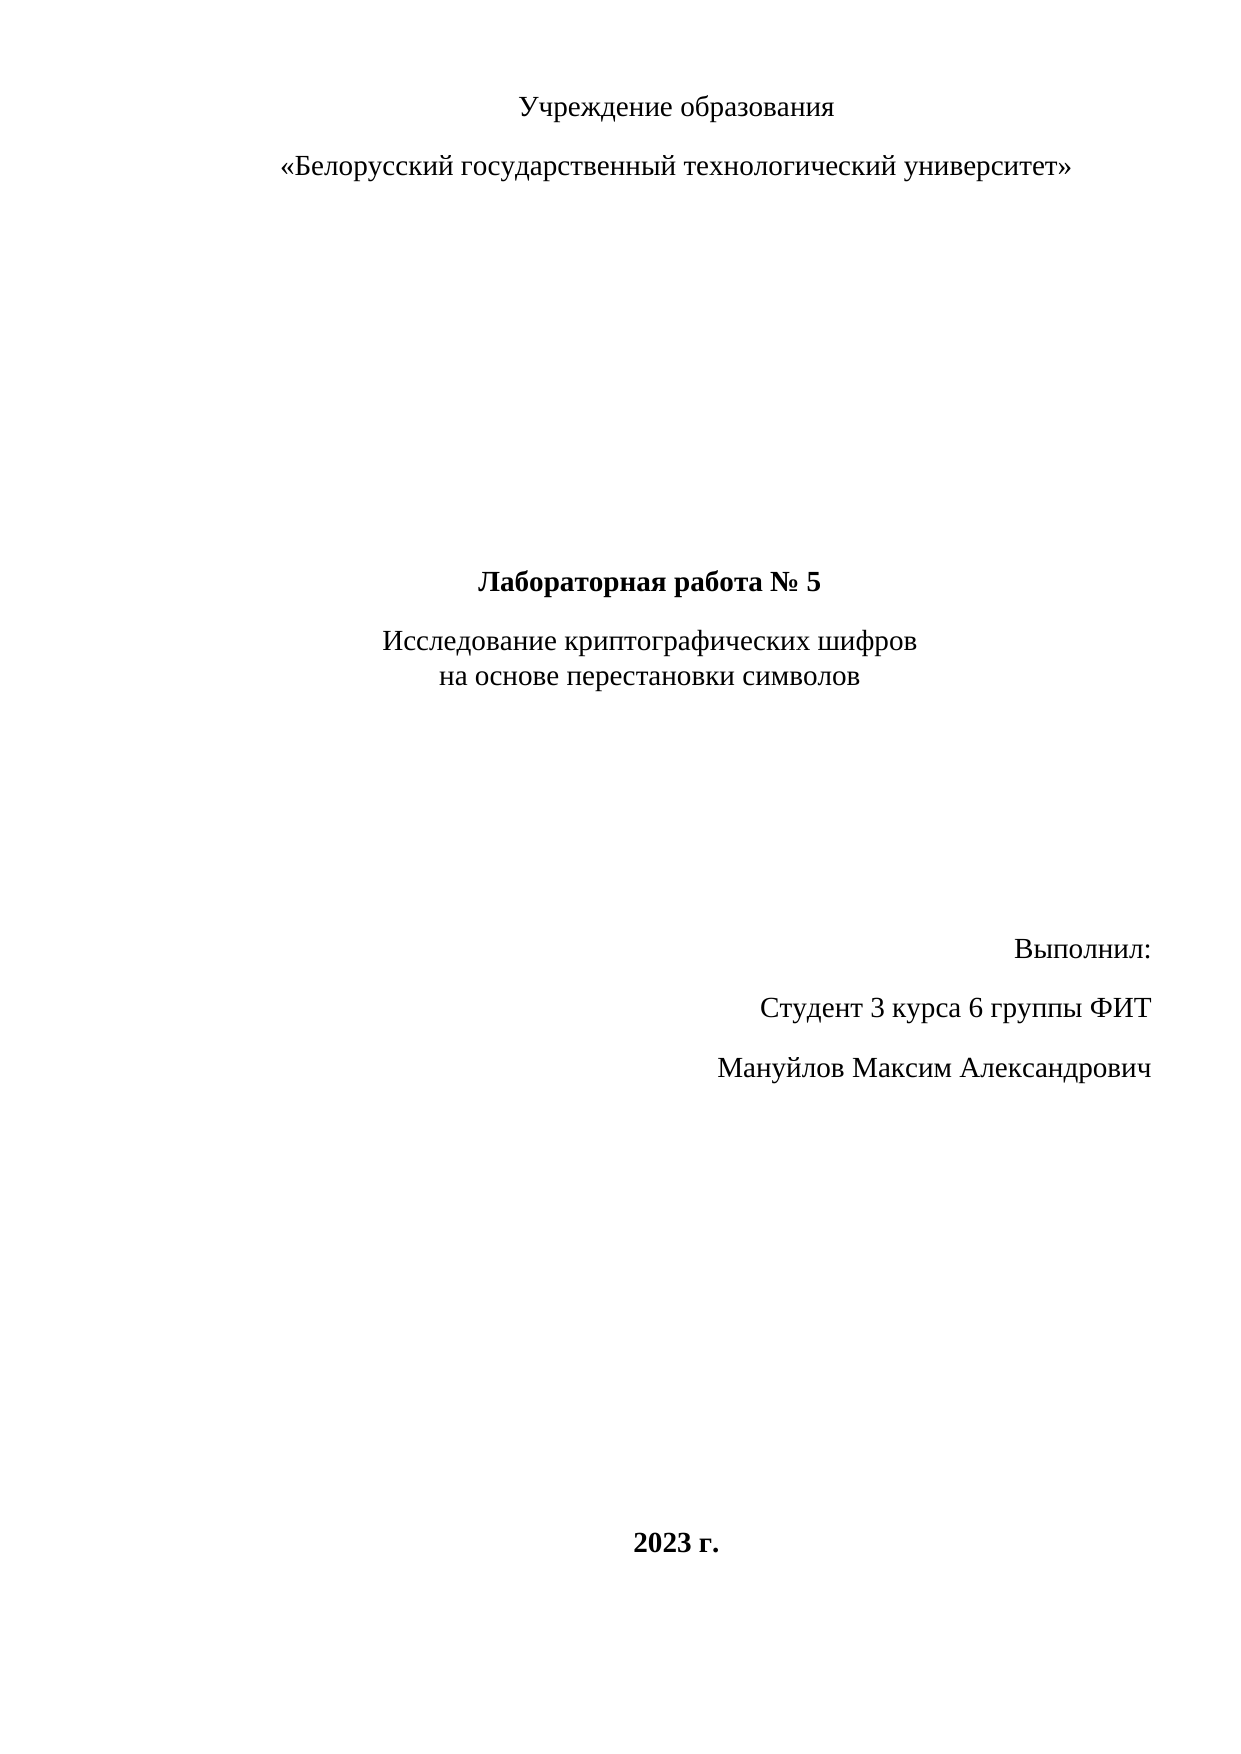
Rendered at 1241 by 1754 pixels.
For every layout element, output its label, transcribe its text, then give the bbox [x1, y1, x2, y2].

text Исследование криптографических шифров [148, 623, 1152, 657]
text «Белорусский государственный технологический университет» [148, 148, 1152, 182]
text Учреждение образования [148, 89, 1152, 122]
text на основе перестановки символов [148, 658, 1152, 692]
text 2023 г. [148, 1525, 1152, 1558]
text Мануйлов Максим Александрович [148, 1050, 1152, 1083]
text Лабораторная работа № 5 [148, 564, 1152, 597]
text Выполнил: [148, 931, 1152, 964]
text Студент 3 курса 6 группы ФИТ [148, 990, 1152, 1024]
